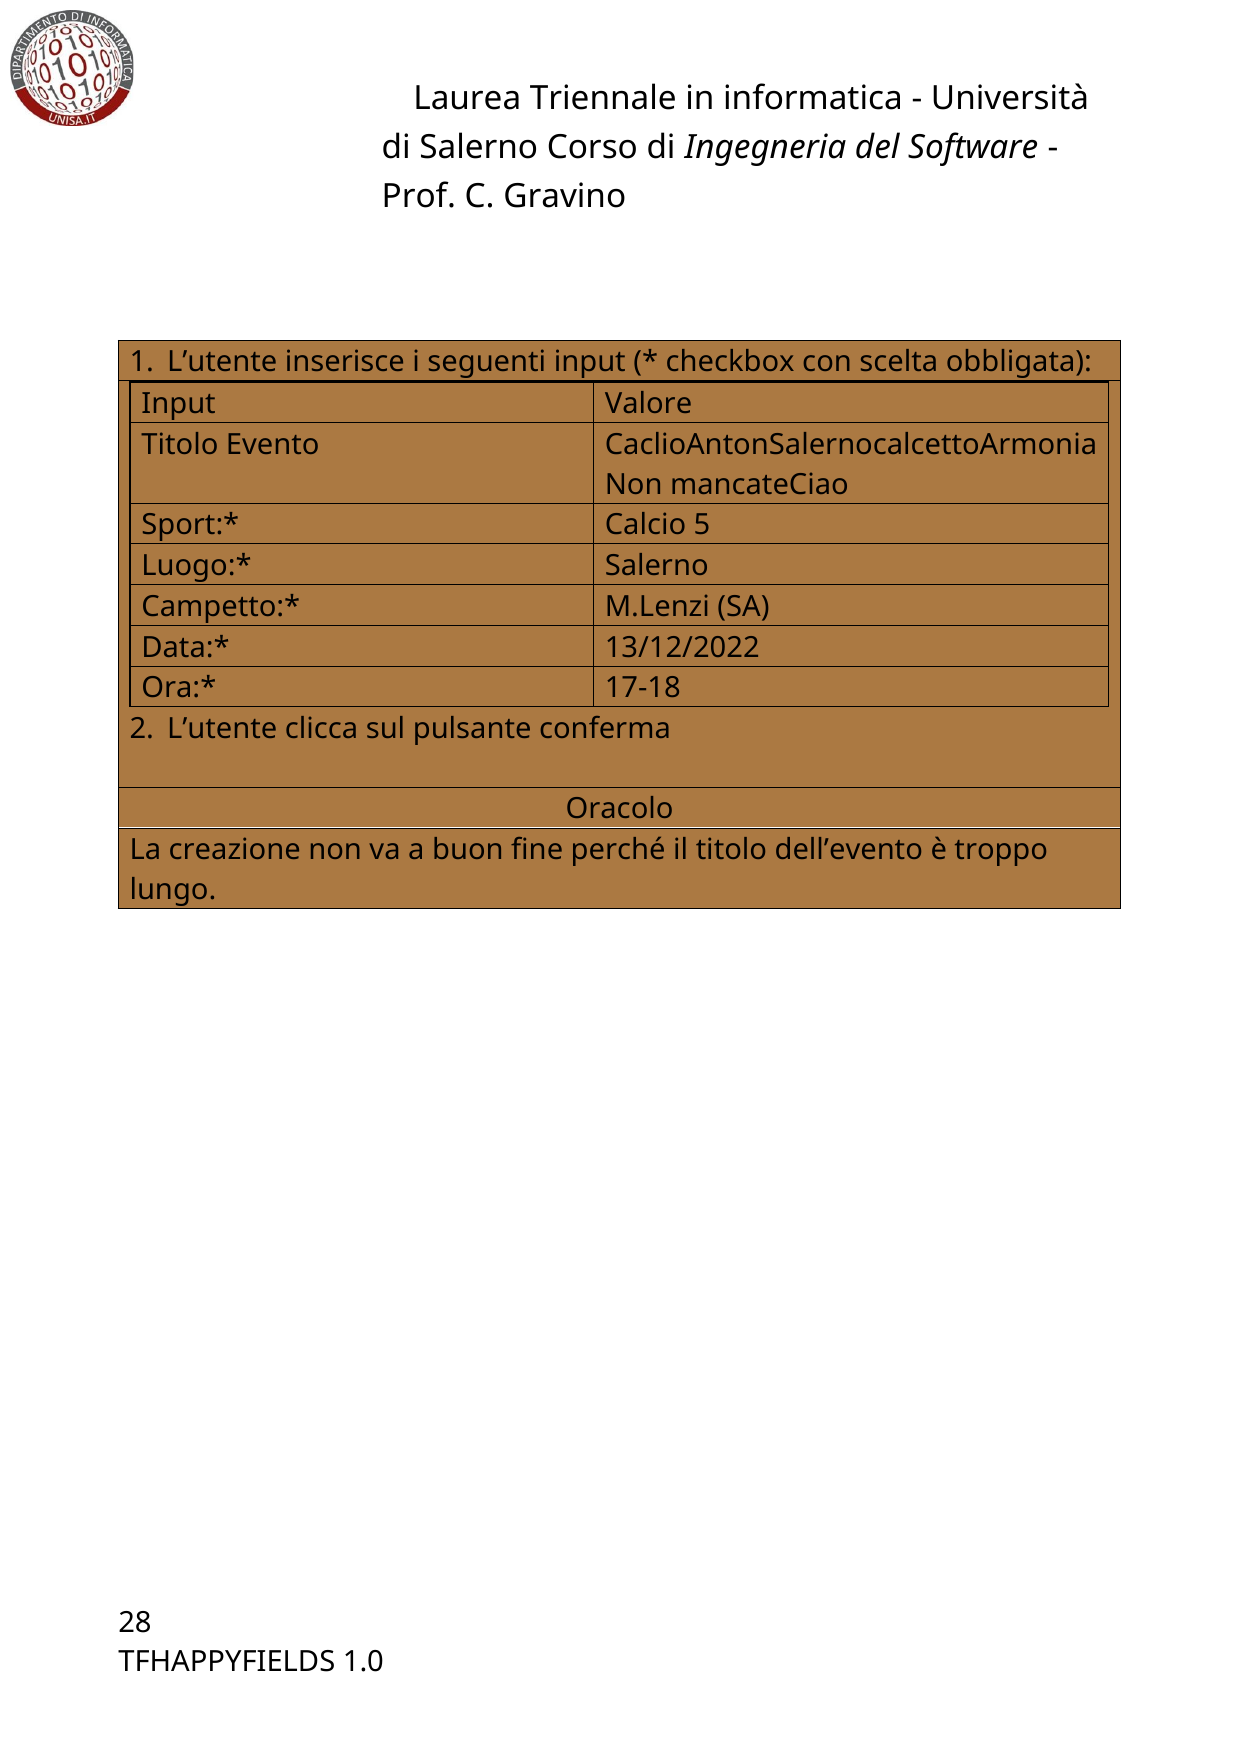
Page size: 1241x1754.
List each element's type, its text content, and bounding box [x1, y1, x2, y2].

table_cell La creazione non va a buon fine perché il titolo dell’evento è troppo lungo. [119, 829, 1120, 908]
table_cell L’utente inserisce i seguenti input (* checkbox con scelta obbligata): [119, 341, 1120, 380]
table_cell L’utente clicca sul pulsante conferma [119, 381, 1120, 787]
table_cell Oracolo [119, 788, 1120, 827]
picture [10, 10, 134, 126]
